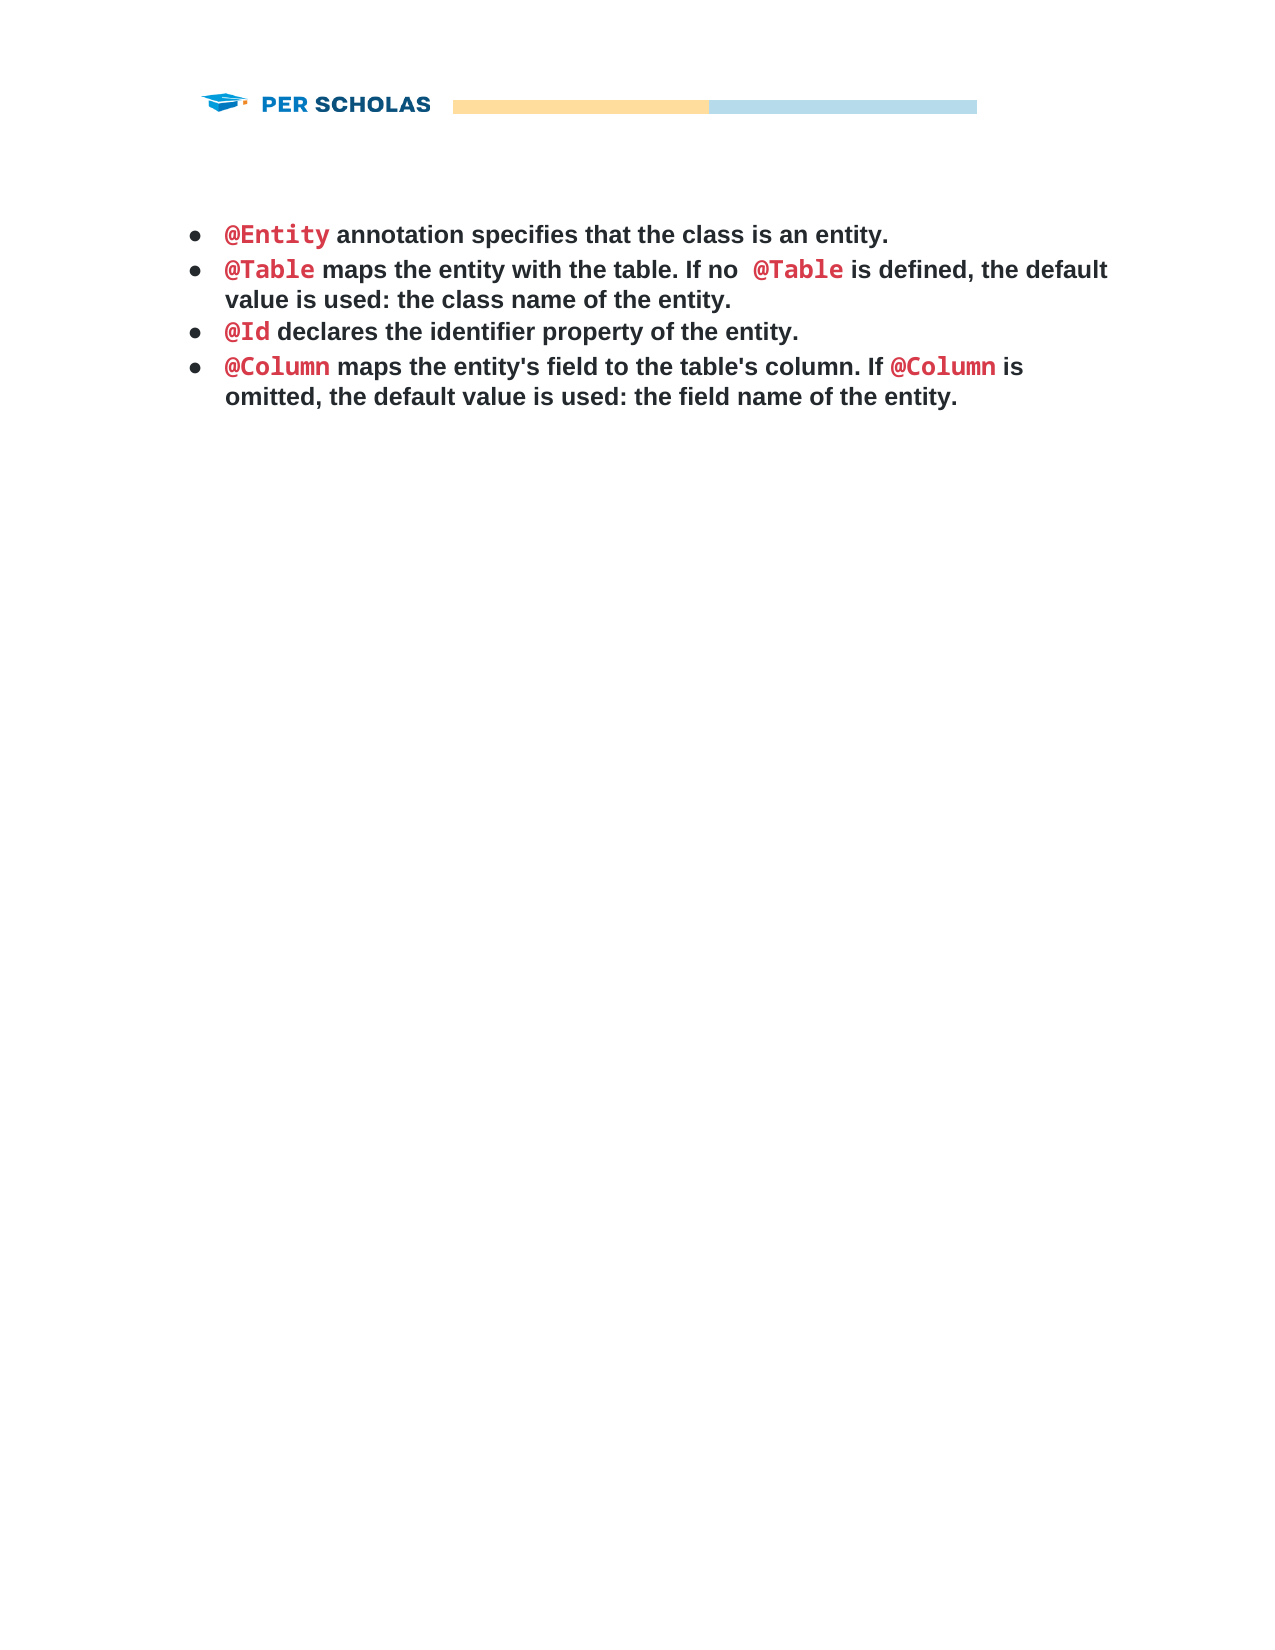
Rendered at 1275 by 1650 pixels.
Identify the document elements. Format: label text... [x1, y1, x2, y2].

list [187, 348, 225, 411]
list @Column maps the entity's field to the table's column. If @Column is omitted, the default value is used: the field name of the entity. [959, 348, 1125, 411]
list @Entity annotation specifies that the class is an entity. [336, 217, 1125, 251]
list @Table maps the entity with the table. If no @Table is defined, the default value is used: the class name of the entity. [315, 251, 1125, 314]
list @Id declares the identifier property of the entity. [270, 314, 1125, 348]
picture [175, 75, 1025, 161]
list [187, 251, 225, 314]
